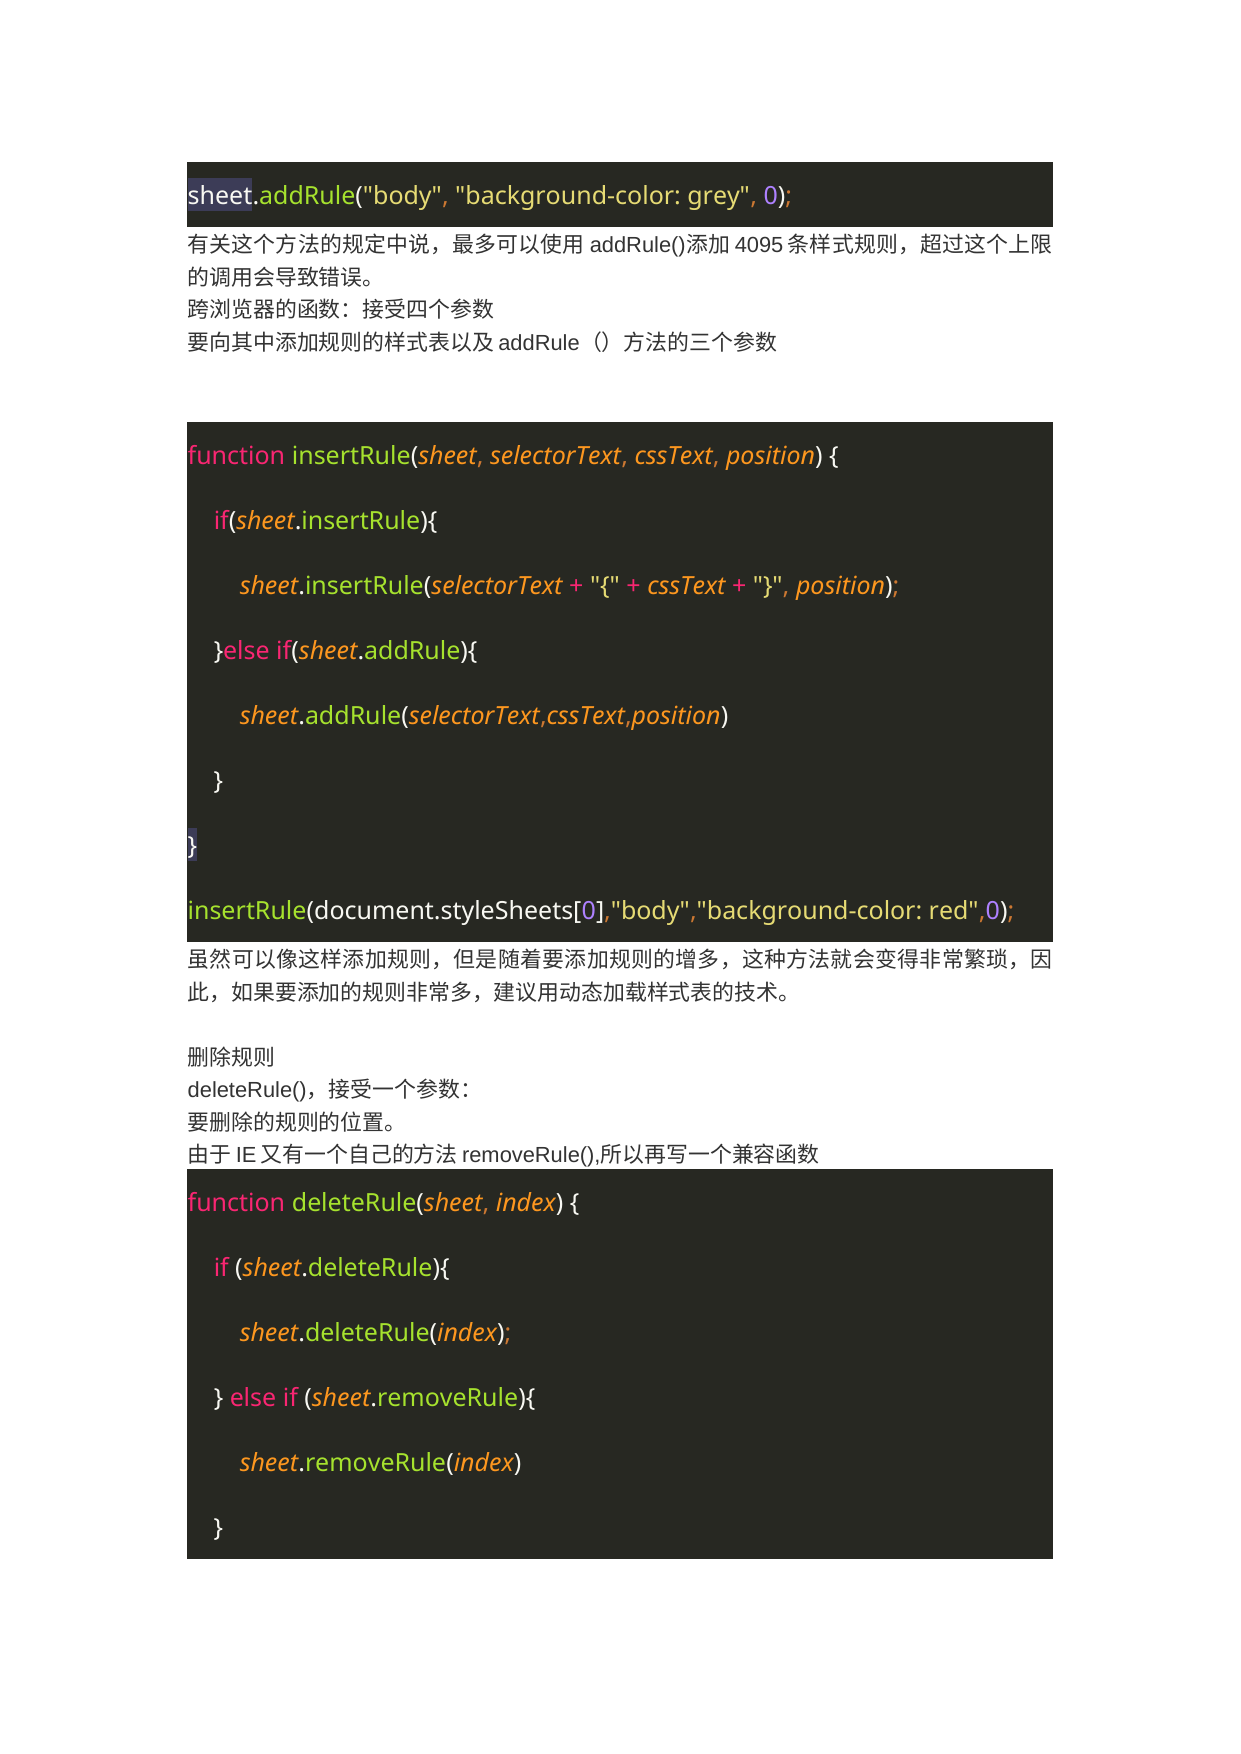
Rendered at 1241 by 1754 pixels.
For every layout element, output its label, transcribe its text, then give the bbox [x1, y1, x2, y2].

text 有关这个方法的规定中说，最多可以使用addRule()添加4095条样式规则，超过这个上限的调用会导致错误。 [187, 227, 1053, 292]
text sheet.addRule("body", "background-color: grey", 0); [187, 162, 1053, 227]
text 虽然可以像这样添加规则，但是随着要添加规则的增多，这种方法就会变得非常繁琐，因此，如果要添加的规则非常多，建议用动态加载样式表的技术。 [187, 942, 1053, 1007]
text deleteRule()，接受一个参数： [187, 1072, 1053, 1104]
text 要向其中添加规则的样式表以及addRule（）方法的三个参数 [187, 324, 1053, 357]
text 删除规则 [187, 1039, 1053, 1072]
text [187, 1169, 1053, 1559]
text 要删除的规则的位置。 [187, 1104, 1053, 1137]
text 跨浏览器的函数：接受四个参数 [187, 292, 1053, 324]
text 由于IE又有一个自己的方法removeRule(),所以再写一个兼容函数 [187, 1137, 1053, 1169]
text function insertRule(sheet, selectorText, cssText, position) { if(sheet.insertRule){ sheet.insertRule(selectorText + "{" + cssText + "}", position); }else if(sheet.addRule){ sheet.addRule(selectorText,cssText,position) } } insertRule(document.styleSheets[0],"body","background-color: red",0); [187, 422, 1053, 942]
